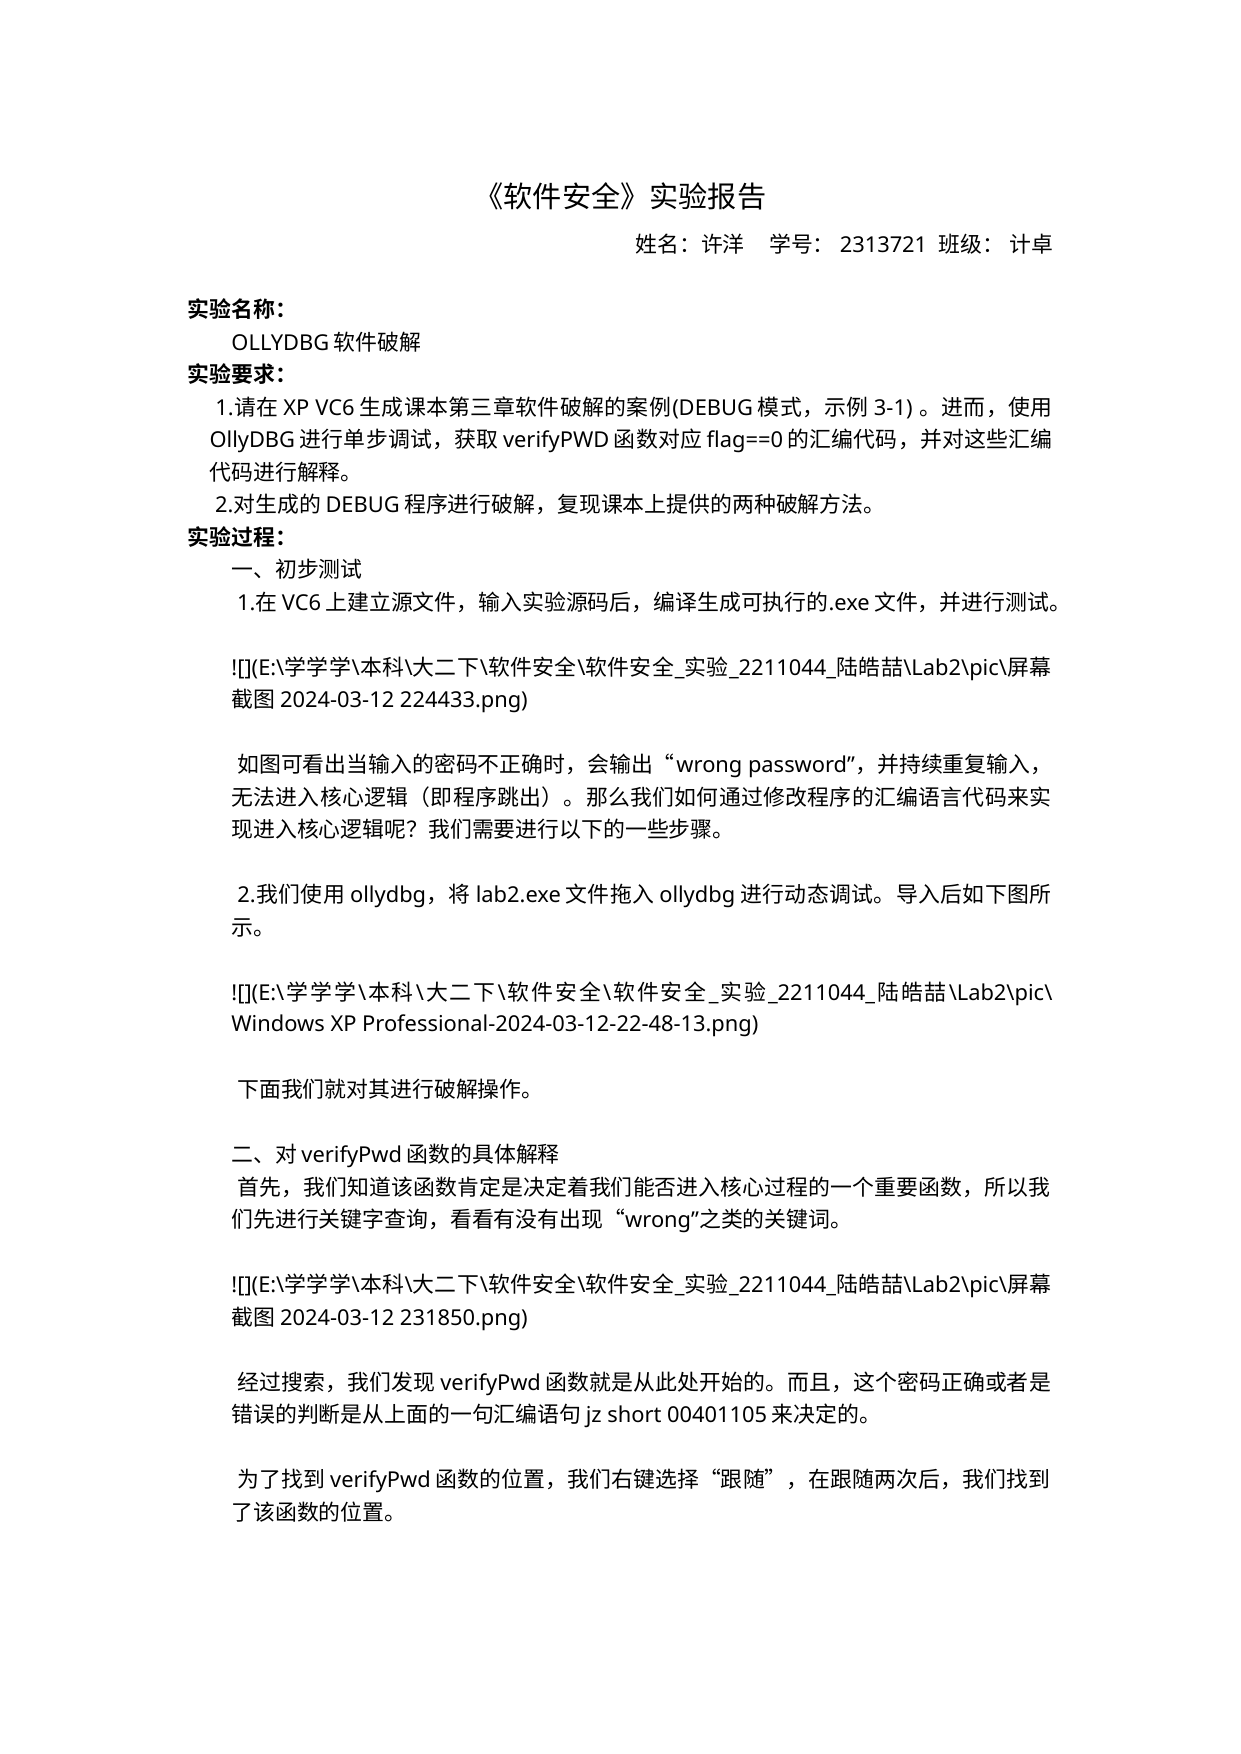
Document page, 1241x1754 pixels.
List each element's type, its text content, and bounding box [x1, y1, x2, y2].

text 实验要求： [187, 357, 1053, 389]
text ​ 2.我们使用ollydbg，将lab2.exe文件拖入ollydbg进行动态调试。导入后如下图所示。 [231, 877, 1053, 942]
text ​ 如图可看出当输入的密码不正确时，会输出“wrong password”，并持续重复输入，无法进入核心逻辑（即程序跳出）。那么我们如何通过修改程序的汇编语言代码来实现进入核心逻辑呢？我们需要进行以下的一些步骤。 [231, 747, 1053, 844]
text ![](E:\学学学\本科\大二下\软件安全\软件安全_实验_2211044_陆皓喆\Lab2\pic\屏幕截图 2024-03-12 224433.png) [231, 649, 1053, 714]
text 姓名：许洋 学号： 2313721 班级： 计卓 [187, 227, 1053, 259]
text 一、初步测试 [231, 552, 1053, 584]
text OLLYDBG软件破解 [231, 324, 1053, 357]
text ​ 1.在VC6上建立源文件，输入实验源码后，编译生成可执行的.exe文件，并进行测试。 [231, 584, 1053, 617]
text ![](E:\学学学\本科\大二下\软件安全\软件安全_实验_2211044_陆皓喆\Lab2\pic\屏幕截图 2024-03-12 231850.png) [231, 1267, 1053, 1332]
text 《软件安全》实验报告 [187, 162, 1053, 227]
text 实验过程： [187, 519, 1053, 552]
text ​ 经过搜索，我们发现verifyPwd函数就是从此处开始的。而且，这个密码正确或者是错误的判断是从上面的一句汇编语句jz short 00401105来决定的。 [231, 1364, 1053, 1429]
text 实验名称： [187, 292, 1053, 324]
text ​ 下面我们就对其进行破解操作。 [231, 1072, 1053, 1104]
text ​ 2.对生成的DEBUG程序进行破解，复现课本上提供的两种破解方法。 [209, 487, 1053, 519]
text 1.请在XP VC6生成课本第三章软件破解的案例(DEBUG模式，示例3-1) 。进而，使用OllyDBG进行单步调试，获取verifyPWD函数对应flag==0的汇编代码，并对这些汇编代码进行解释。 [209, 389, 1053, 487]
text ​ 首先，我们知道该函数肯定是决定着我们能否进入核心过程的一个重要函数，所以我们先进行关键字查询，看看有没有出现“wrong”之类的关键词。 [231, 1169, 1053, 1234]
text ![](E:\学学学\本科\大二下\软件安全\软件安全_实验_2211044_陆皓喆\Lab2\pic\Windows XP Professional-2024-03-12-22-48-13.png) [231, 974, 1053, 1039]
text 二、对verifyPwd函数的具体解释 [231, 1137, 1053, 1169]
text ​ 为了找到verifyPwd函数的位置，我们右键选择“跟随”，在跟随两次后，我们找到了该函数的位置。 [231, 1462, 1053, 1527]
